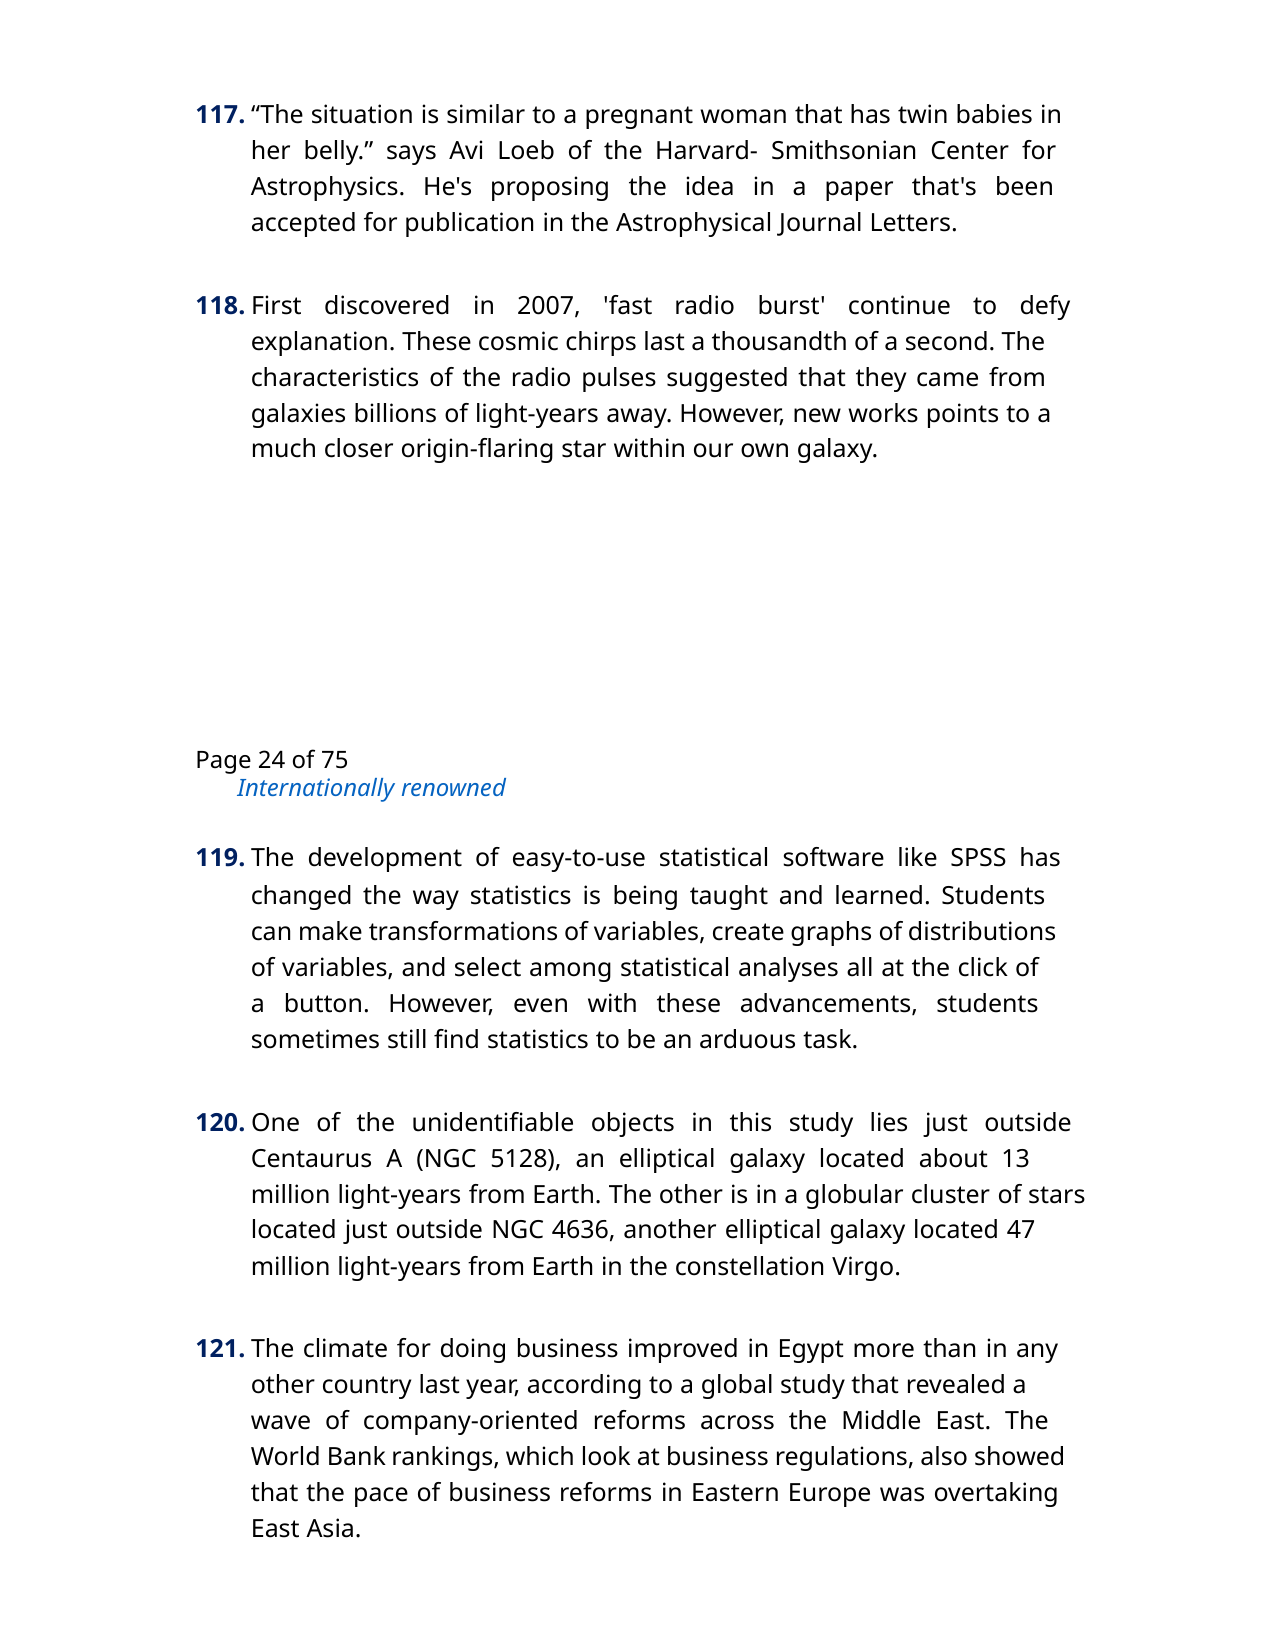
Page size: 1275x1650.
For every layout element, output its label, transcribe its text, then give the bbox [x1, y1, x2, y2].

text World Bank rankings, which look at business regulations, also showed [195, 1437, 1125, 1473]
text galaxies billions of light-years away. However, new works points to a [195, 393, 1125, 429]
text accepted for publication in the Astrophysical Journal Letters. [195, 203, 1125, 239]
text 118. First discovered in 2007, 'fast radio burst' continue to defy [195, 285, 1125, 321]
text million light-years from Earth. The other is in a globular cluster of stars [195, 1174, 1125, 1210]
text 119. The development of easy-to-use statistical software like SPSS has [195, 827, 1125, 876]
text Astrophysics. He's proposing the idea in a paper that's been [195, 167, 1125, 203]
text that the pace of business reforms in Eastern Europe was overtaking [195, 1473, 1125, 1509]
text Centaurus A (NGC 5128), an elliptical galaxy located about 13 [195, 1138, 1125, 1174]
text Page 24 of 75 [195, 743, 1125, 775]
text other country last year, according to a global study that revealed a [195, 1365, 1125, 1401]
text much closer origin-flaring star within our own galaxy. [195, 429, 1125, 465]
text wave of company-oriented reforms across the Middle East. The [195, 1401, 1125, 1437]
text sometimes still find statistics to be an arduous task. [195, 1020, 1125, 1056]
text can make transformations of variables, create graphs of distributions [195, 912, 1125, 948]
text located just outside NGC 4636, another elliptical galaxy located 47 [195, 1210, 1125, 1246]
text characteristics of the radio pulses suggested that they came from [195, 357, 1125, 393]
text 117. “The situation is similar to a pregnant woman that has twin babies in [195, 94, 1125, 131]
text her belly.” says Avi Loeb of the Harvard- Smithsonian Center for [195, 131, 1125, 167]
text of variables, and select among statistical analyses all at the click of [195, 948, 1125, 984]
text 121. The climate for doing business improved in Egypt more than in any [195, 1329, 1125, 1365]
text East Asia. [195, 1509, 1125, 1544]
text a button. However, even with these advancements, students [195, 984, 1125, 1020]
text 120. One of the unidentifiable objects in this study lies just outside [195, 1102, 1125, 1138]
text Internationally renowned [195, 775, 1125, 802]
text changed the way statistics is being taught and learned. Students [195, 876, 1125, 912]
text million light-years from Earth in the constellation Virgo. [195, 1246, 1125, 1282]
text explanation. These cosmic chirps last a thousandth of a second. The [195, 321, 1125, 357]
